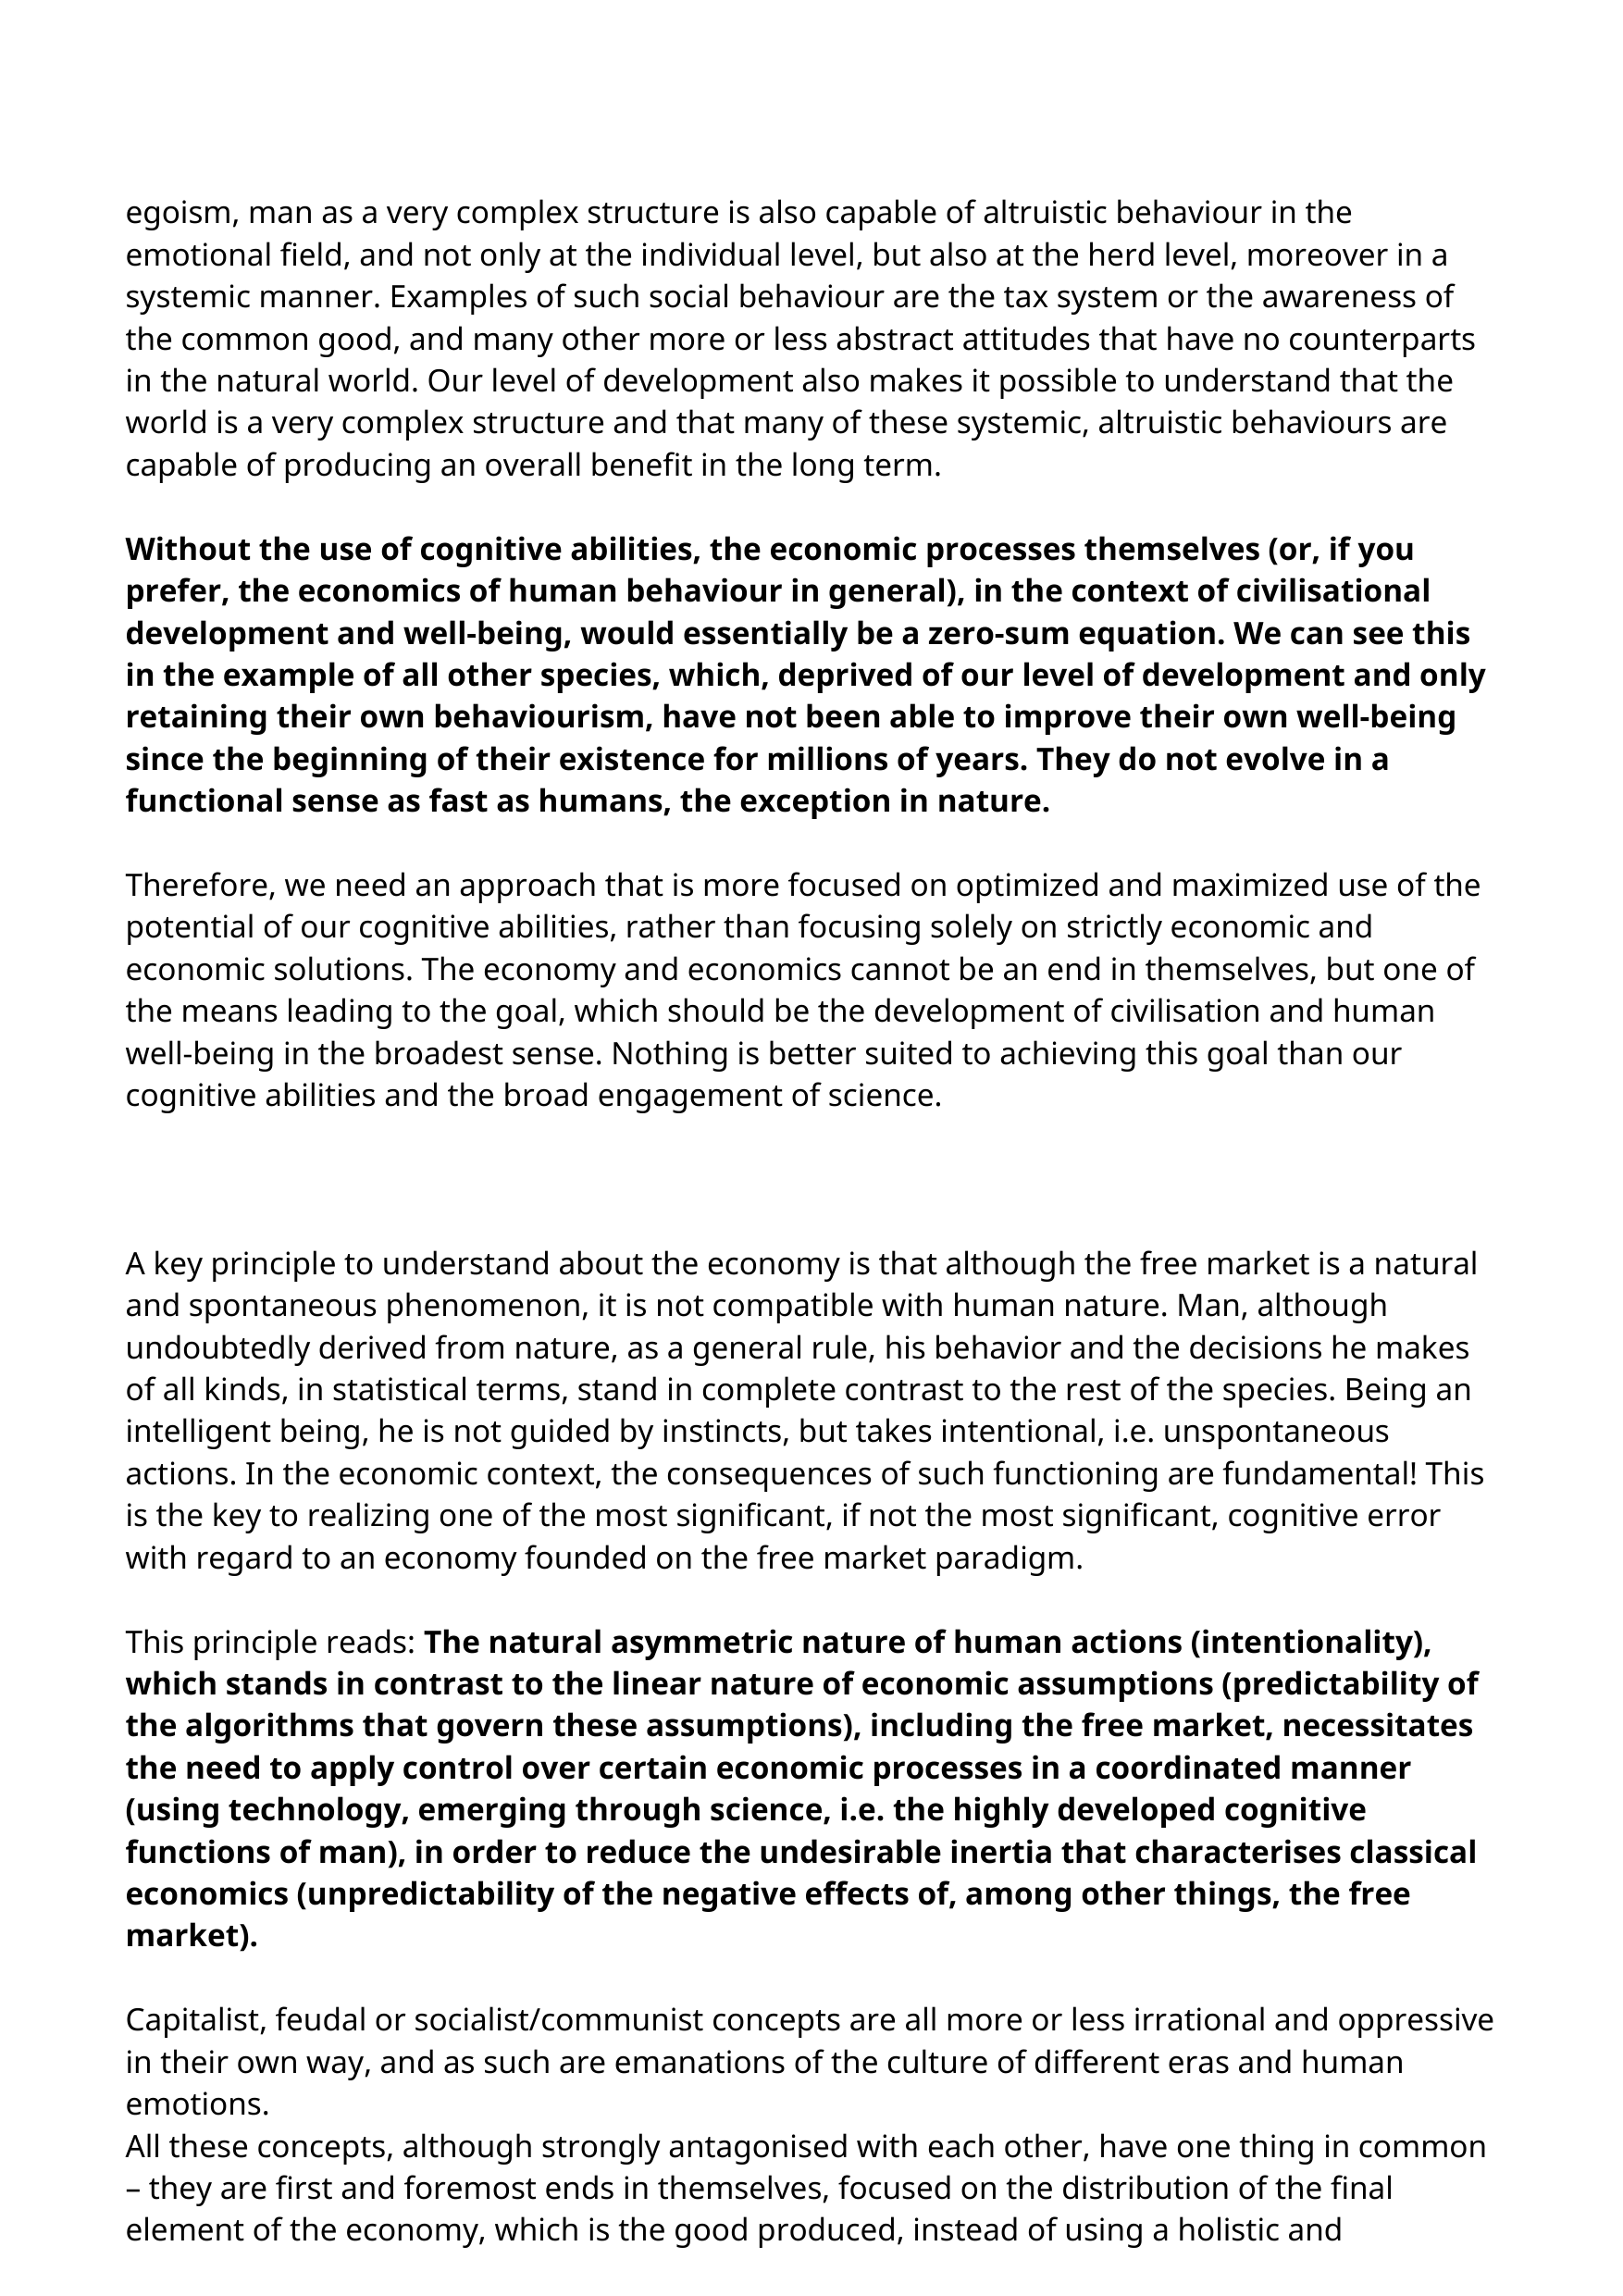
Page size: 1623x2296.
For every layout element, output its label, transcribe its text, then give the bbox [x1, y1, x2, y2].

text A key principle to understand about the economy is that although the free market is a natural and spontaneous phenomenon, it is not compatible with human nature. Man, although undoubtedly derived from nature, as a general rule, his behavior and the decisions he makes of all kinds, in statistical terms, stand in complete contrast to the rest of the species. Being an intelligent being, he is not guided by instincts, but takes intentional, i.e. unspontaneous actions. In the economic context, the consequences of such functioning are fundamental! This is the key to realizing one of the most significant, if not the most significant, cognitive error with regard to an economy founded on the free market paradigm. [125, 1242, 1497, 1578]
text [125, 2124, 1497, 2251]
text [125, 191, 1497, 485]
text Capitalist, feudal or socialist/communist concepts are all more or less irrational and oppressive in their own way, and as such are emanations of the culture of different eras and human emotions. [125, 1998, 1497, 2124]
text Therefore, we need an approach that is more focused on optimized and maximized use of the potential of our cognitive abilities, rather than focusing solely on strictly economic and economic solutions. The economy and economics cannot be an end in themselves, but one of the means leading to the goal, which should be the development of civilisation and human well-being in the broadest sense. Nothing is better suited to achieving this goal than our cognitive abilities and the broad engagement of science. [125, 863, 1497, 1115]
text Without the use of cognitive abilities, the economic processes themselves (or, if you prefer, the economics of human behaviour in general), in the context of civilisational development and well-being, would essentially be a zero-sum equation. We can see this in the example of all other species, which, deprived of our level of development and only retaining their own behaviourism, have not been able to improve their own well-being since the beginning of their existence for millions of years. They do not evolve in a functional sense as fast as humans, the exception in nature. [125, 527, 1497, 821]
text This principle reads: The natural asymmetric nature of human actions (intentionality), which stands in contrast to the linear nature of economic assumptions (predictability of the algorithms that govern these assumptions), including the free market, necessitates the need to apply control over certain economic processes in a coordinated manner (using technology, emerging through science, i.e. the highly developed cognitive functions of man), in order to reduce the undesirable inertia that characterises classical economics (unpredictability of the negative effects of, among other things, the free market). [125, 1620, 1497, 1956]
